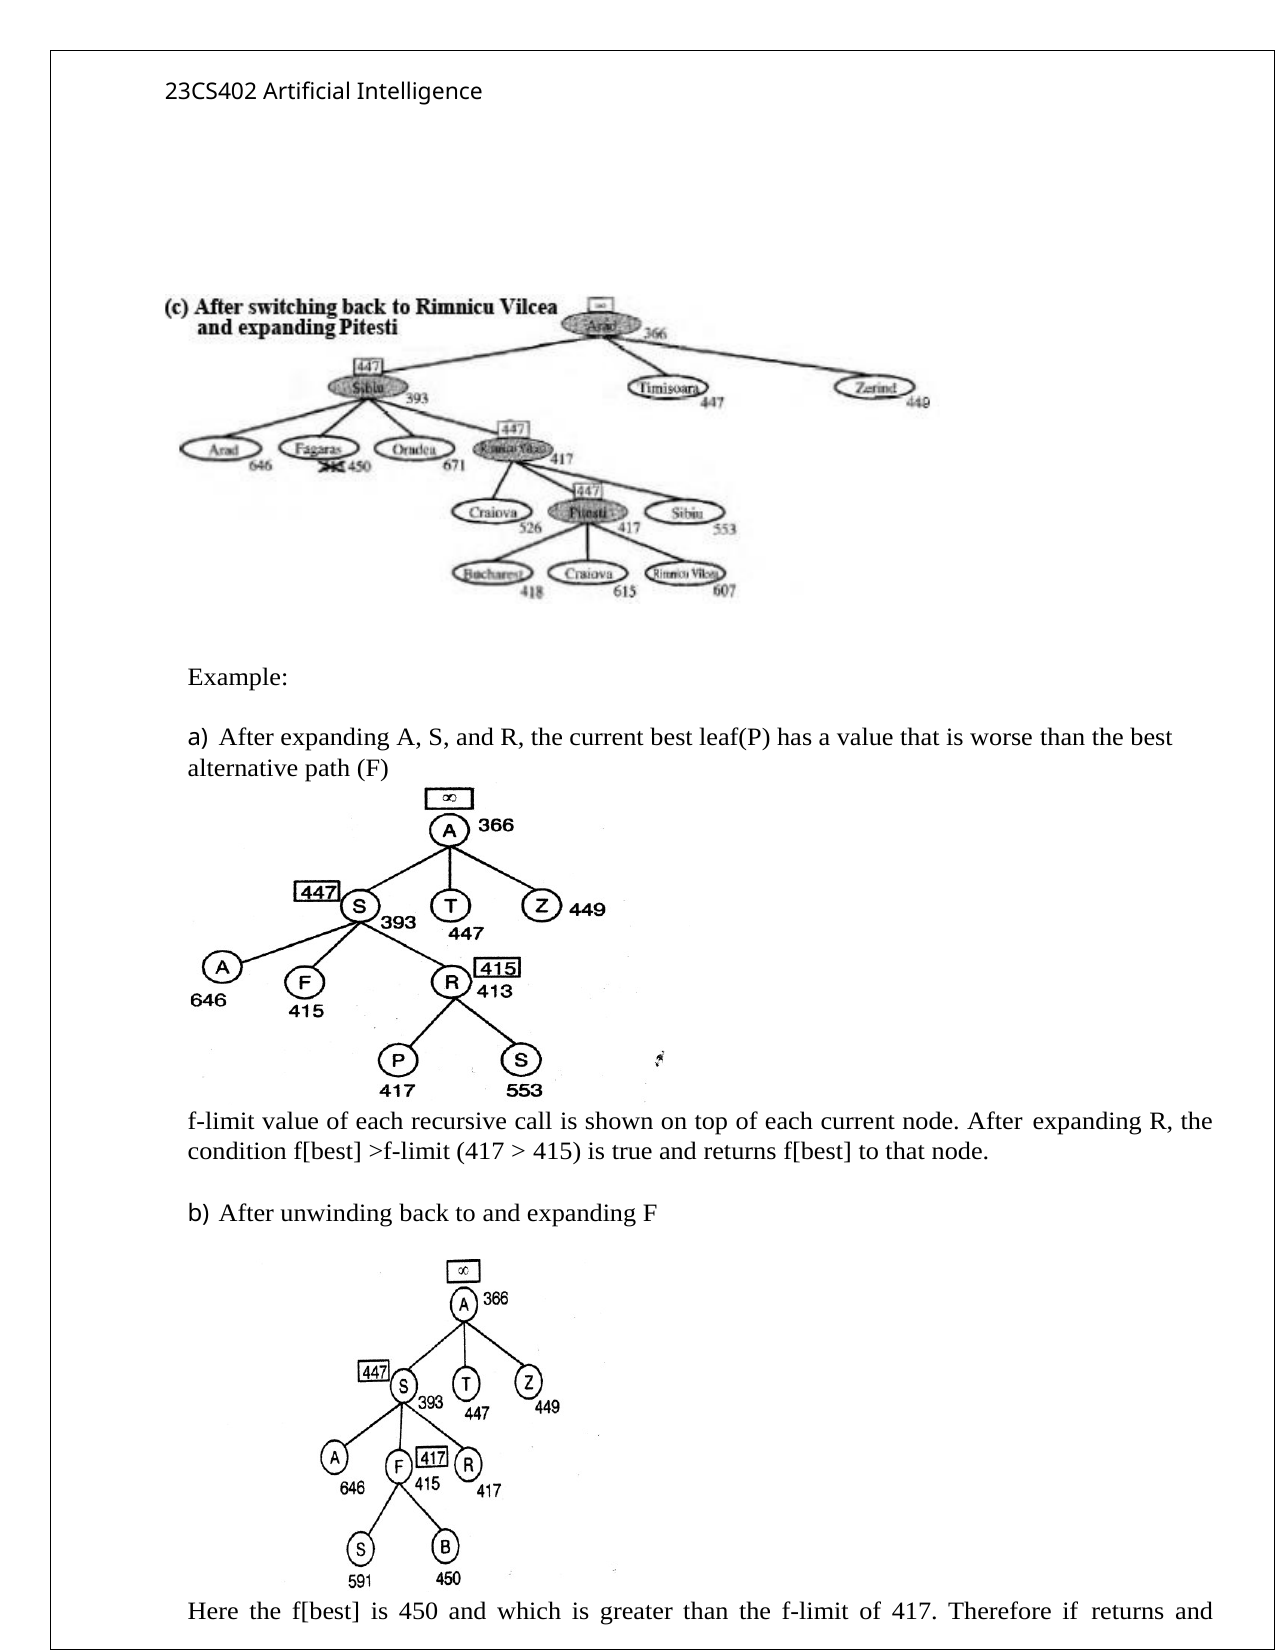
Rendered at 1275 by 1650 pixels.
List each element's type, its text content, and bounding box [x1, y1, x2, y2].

picture [226, 1259, 618, 1592]
text Example: [187, 662, 1213, 691]
list After unwinding back to and expanding F [187, 1196, 1213, 1228]
text f-limit value of each recursive call is shown on top of each current node. After expanding R, the condition f[best] >f-limit (417 > 415) is true and returns f[best] to that node. [187, 1106, 1213, 1165]
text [187, 1261, 1213, 1625]
picture [190, 782, 690, 1105]
picture [164, 294, 940, 604]
list After expanding A, S, and R, the current best leaf(P) has a value that is worse than the best alternative path (F) [187, 719, 1213, 782]
